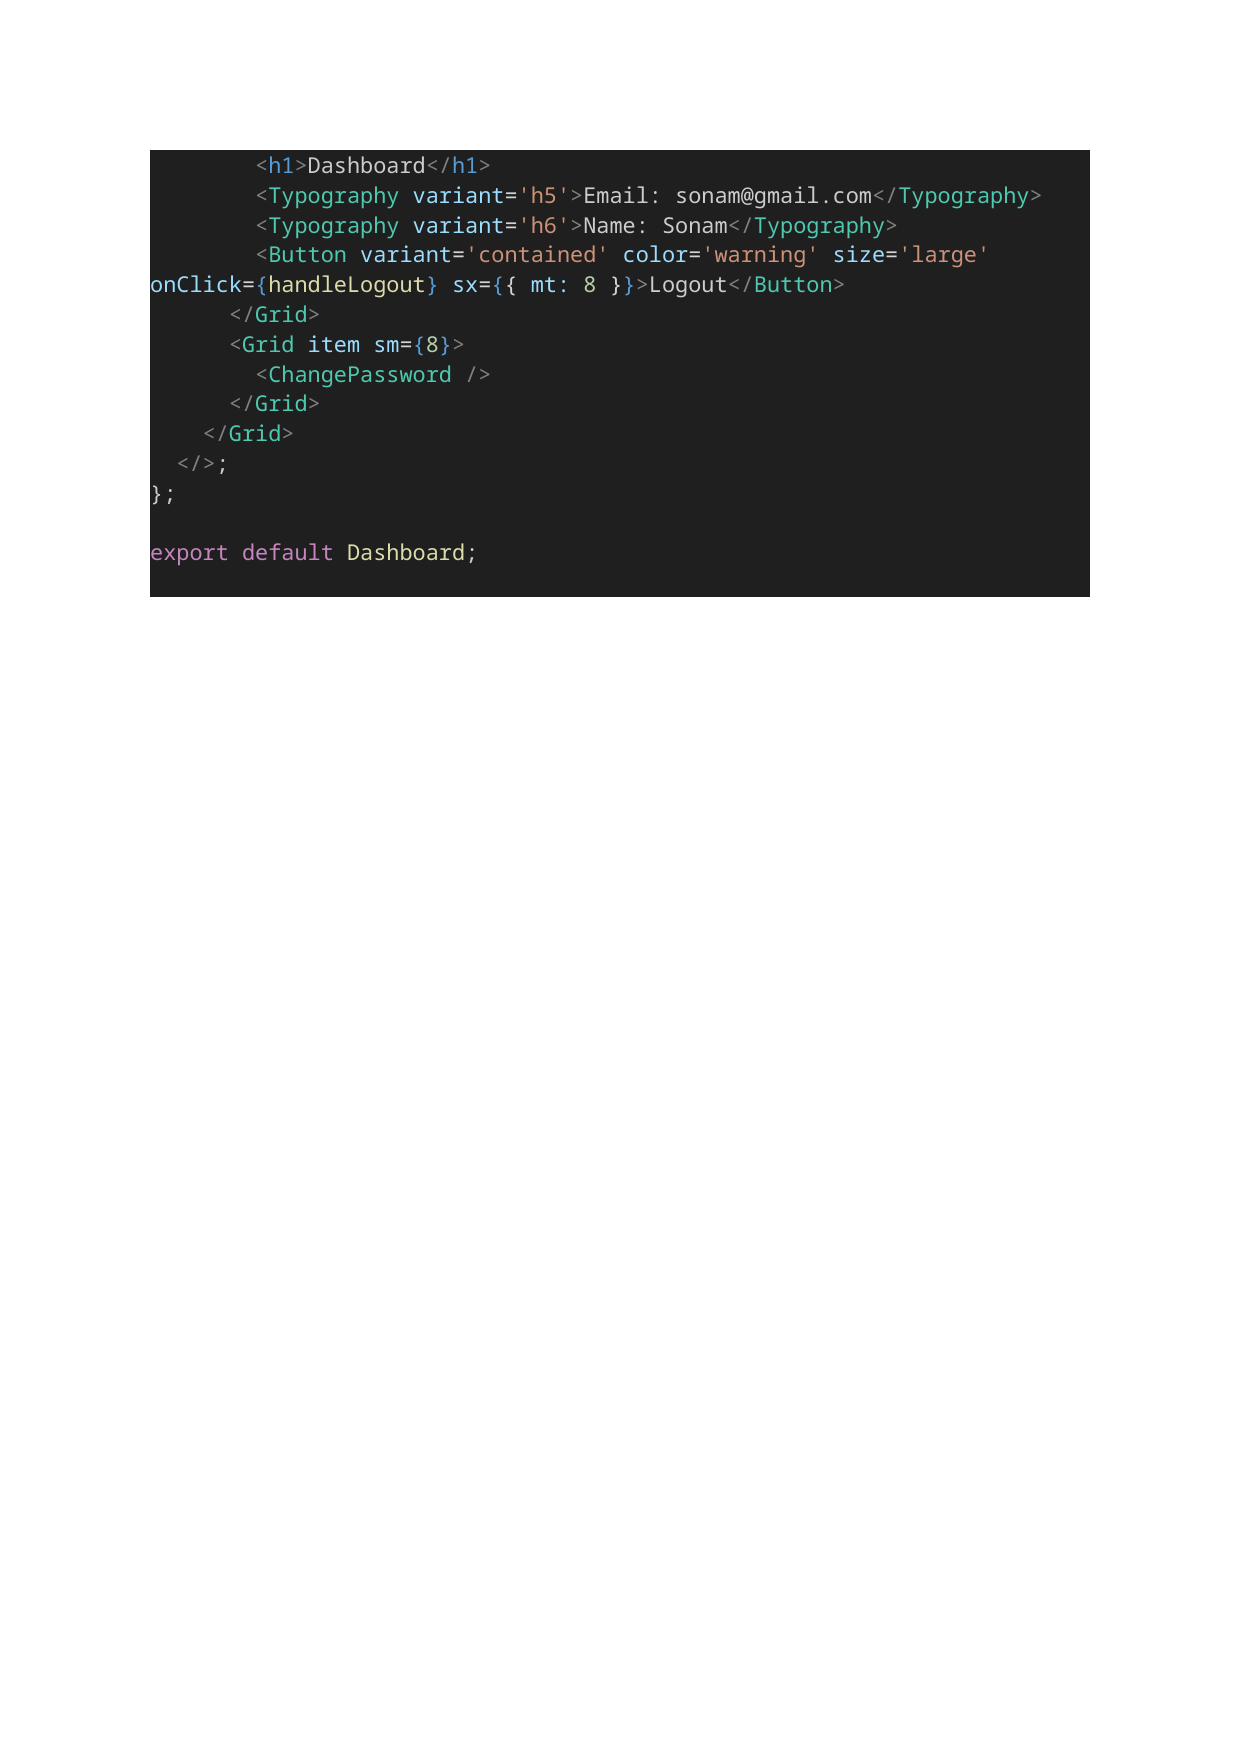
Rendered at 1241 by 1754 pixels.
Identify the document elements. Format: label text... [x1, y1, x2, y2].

text </Grid> [150, 418, 1090, 448]
text }; [150, 478, 1090, 507]
text <Typography variant='h6'>Name: Sonam</Typography> [150, 209, 1090, 239]
text </Grid> [150, 388, 1090, 418]
text <h1>Dashboard</h1> [150, 150, 1090, 180]
text export default Dashboard; [150, 537, 1090, 567]
text <Button variant='contained' color='warning' size='large' onClick={handleLogout} sx={{ mt: 8 }}>Logout</Button> [150, 239, 1090, 299]
text </Grid> [150, 299, 1090, 329]
text <Grid item sm={8}> [150, 329, 1090, 358]
text </>; [150, 448, 1090, 478]
text <Typography variant='h5'>Email: sonam@gmail.com</Typography> [150, 180, 1090, 209]
text <ChangePassword /> [150, 358, 1090, 388]
